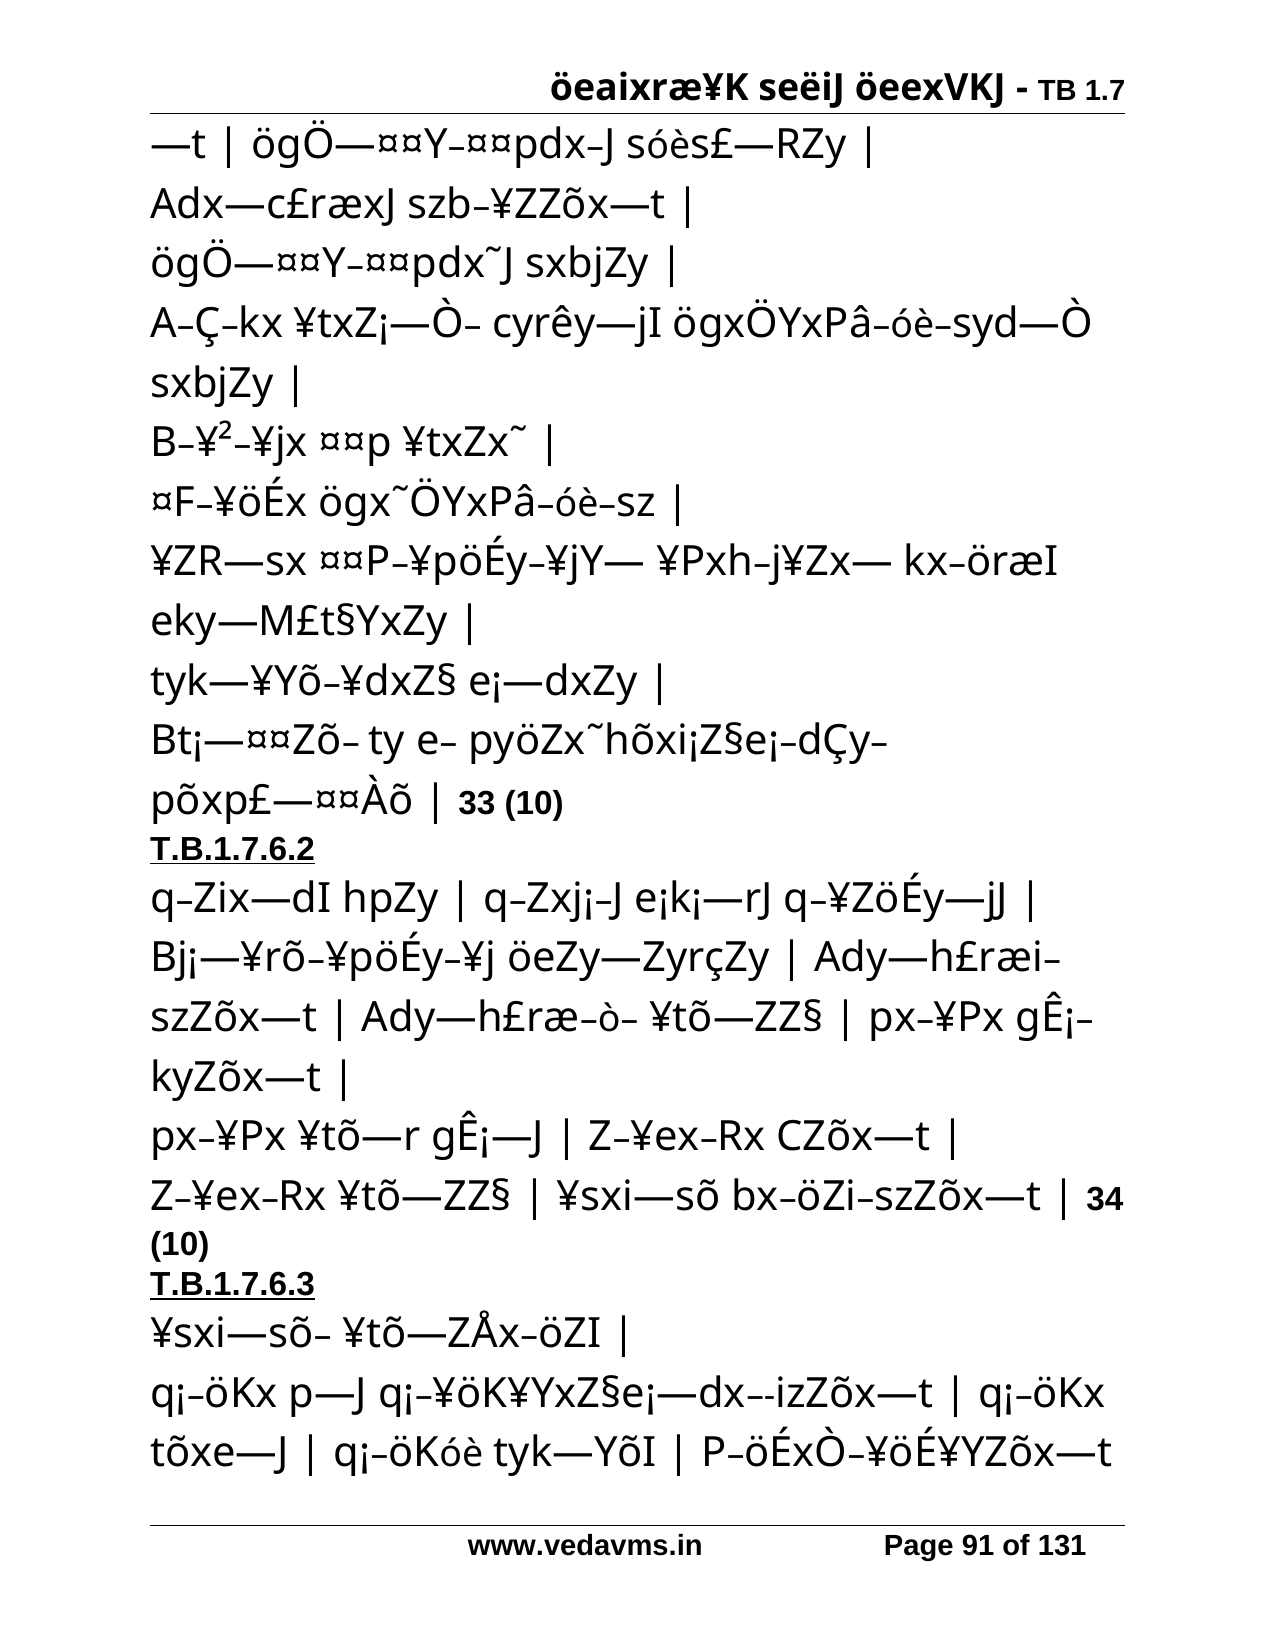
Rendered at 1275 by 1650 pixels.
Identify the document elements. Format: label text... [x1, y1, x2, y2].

text B–¥²–¥jx ¤¤p ¥txZx˜ | [150, 412, 1134, 469]
text Bt¡—¤¤Zõ– ty e– pyöZx˜hõxi¡Z§e¡–dÇy– [150, 710, 1184, 767]
text A–Ç–kx ¥txZ¡—Ò– cyrêy—jI ögxÖYxPâ–óè–syd—Ò sxbjZy | [150, 293, 1134, 409]
text Adx—c£ræxJ szb–¥ZZõx—t | [150, 174, 1134, 231]
text T.B.1.7.6.2 [150, 829, 1125, 868]
text ögÖ—¤¤Y–¤¤pdx˜J sxbjZy | [150, 233, 1134, 290]
text ¥sxi—sõ– ¥tõ—ZÅx–öZI | [150, 1303, 1125, 1360]
text põxp£—¤¤Àõ | 33 (10) [150, 769, 1184, 826]
text q¡–öKx p—J q¡–¥öK¥YxZ§e¡—dx–-izZõx—t | q¡–öKx tõxe—J | q¡–öKóè tyk—YõI | P–öÉxÒ–¥öÉ¥YZõx—t | [150, 1362, 1144, 1479]
text T.B.1.7.6.3 [150, 1264, 1125, 1303]
text q–Zix—dI hpZy | q–Zxj¡–J e¡k¡—rJ q–¥ZöÉy—jJ | [150, 868, 1125, 924]
text eky—M£t§YxZy | [150, 591, 1184, 648]
text ¥ZR—sx ¤¤P–¥pöÉy–¥jY— ¥Pxh–j¥Zx— kx–öræI [150, 531, 1134, 588]
text ¤F–¥öÉx ögx˜ÖYxPâ–óè–sz | [150, 472, 1134, 528]
text ¥bpz—kxe–J sI ic¡—iZz–ª-ic¡—iZzhyJ s£RõÆû–iyZõx—t | ögÖ—¤¤Y–¤¤pdx–J sóès£—RZy | [150, 114, 1134, 171]
text Bj¡—¥rõ–¥pöÉy–¥j öeZy—ZyrçZy | Ady—h£ræi–szZõx—t | Ady—h£ræ–ò– ¥tõ—ZZ§ | px–¥Px gÊ¡–kyZõx—t | px–¥Px ¥tõ—r gÊ¡—J | Z–¥ex–Rx CZõx—t | Z–¥ex–Rx ¥tõ—ZZ§ | ¥sxi—sõ bx–öZi–szZõx—t | 34 (10) [150, 927, 1154, 1263]
text tyk—¥Yõ–¥dxZ§ e¡—dxZy | [150, 650, 1184, 707]
